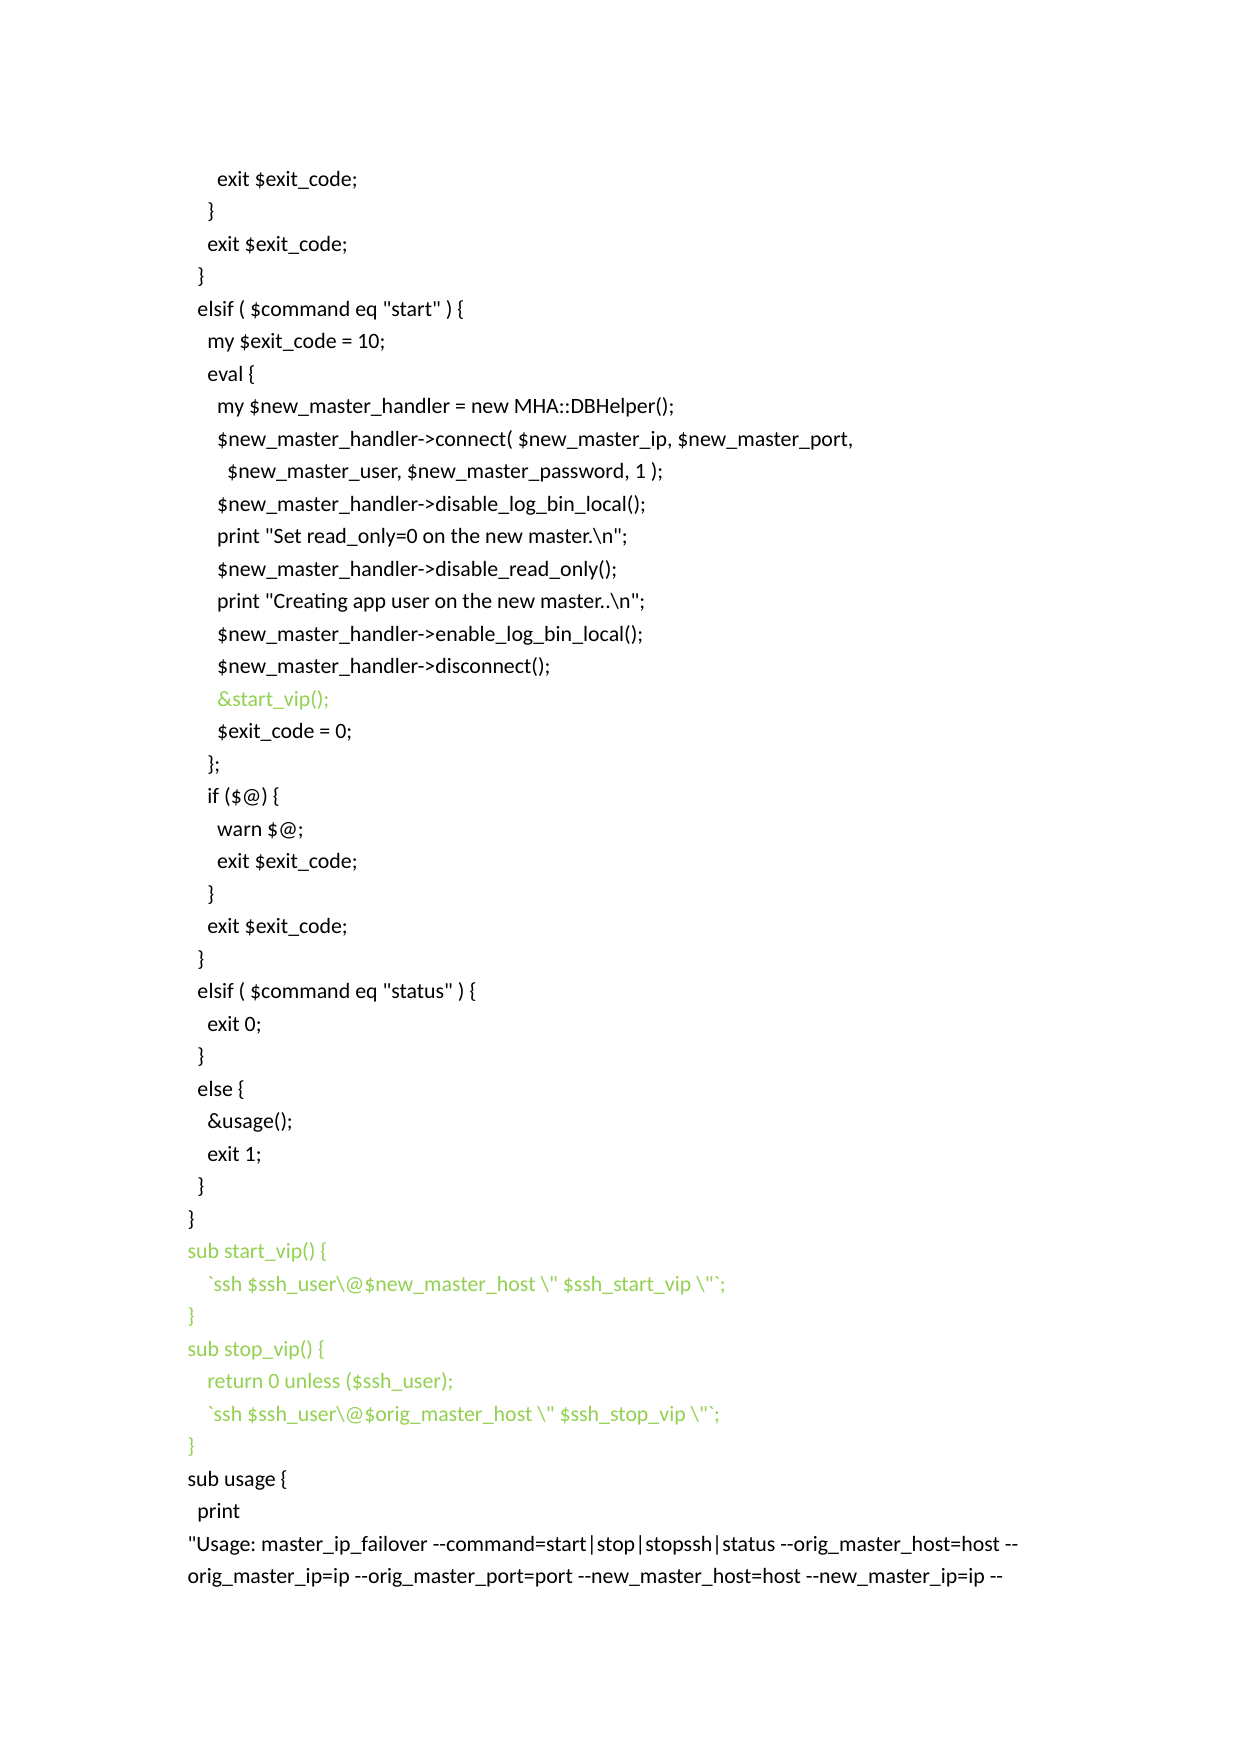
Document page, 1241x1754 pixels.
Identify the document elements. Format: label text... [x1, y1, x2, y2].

text } [187, 194, 1053, 227]
text sub start_vip() { [187, 1234, 1053, 1267]
text sub usage { [187, 1462, 1053, 1494]
text $new_master_handler->disconnect(); [187, 649, 1053, 682]
text } [187, 1169, 1053, 1202]
text my $exit_code = 10; [187, 324, 1053, 357]
text } [187, 1039, 1053, 1072]
text `ssh $ssh_user\@$new_master_host \" $ssh_start_vip \"`; [187, 1267, 1053, 1299]
text } [187, 1202, 1053, 1234]
text print [187, 1494, 1053, 1527]
text $new_master_user, $new_master_password, 1 ); [187, 454, 1053, 487]
text exit 0; [187, 1007, 1053, 1039]
text } [187, 1429, 1053, 1462]
text print "Creating app user on the new master..\n"; [187, 584, 1053, 617]
text &start_vip(); [187, 682, 1053, 714]
text } [187, 942, 1053, 974]
text exit 1; [187, 1137, 1053, 1169]
text elsif ( $command eq "start" ) { [187, 292, 1053, 324]
text exit $exit_code; [187, 227, 1053, 259]
text exit $exit_code; [187, 844, 1053, 877]
text exit $exit_code; [187, 909, 1053, 942]
text elsif ( $command eq "status" ) { [187, 974, 1053, 1007]
text } [187, 1299, 1053, 1332]
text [187, 1527, 1053, 1592]
text else { [187, 1072, 1053, 1104]
text exit $exit_code; [187, 162, 1053, 194]
text `ssh $ssh_user\@$orig_master_host \" $ssh_stop_vip \"`; [187, 1397, 1053, 1429]
text } [187, 877, 1053, 909]
text $new_master_handler->connect( $new_master_ip, $new_master_port, [187, 422, 1053, 454]
text warn $@; [187, 812, 1053, 844]
text $new_master_handler->disable_log_bin_local(); [187, 487, 1053, 519]
text $new_master_handler->disable_read_only(); [187, 552, 1053, 584]
text $exit_code = 0; [187, 714, 1053, 747]
text return 0 unless ($ssh_user); [187, 1364, 1053, 1397]
text sub stop_vip() { [187, 1332, 1053, 1364]
text }; [187, 747, 1053, 779]
text } [187, 259, 1053, 292]
text &usage(); [187, 1104, 1053, 1137]
text print "Set read_only=0 on the new master.\n"; [187, 519, 1053, 552]
text if ($@) { [187, 779, 1053, 812]
text my $new_master_handler = new MHA::DBHelper(); [187, 389, 1053, 422]
text eval { [187, 357, 1053, 389]
text $new_master_handler->enable_log_bin_local(); [187, 617, 1053, 649]
